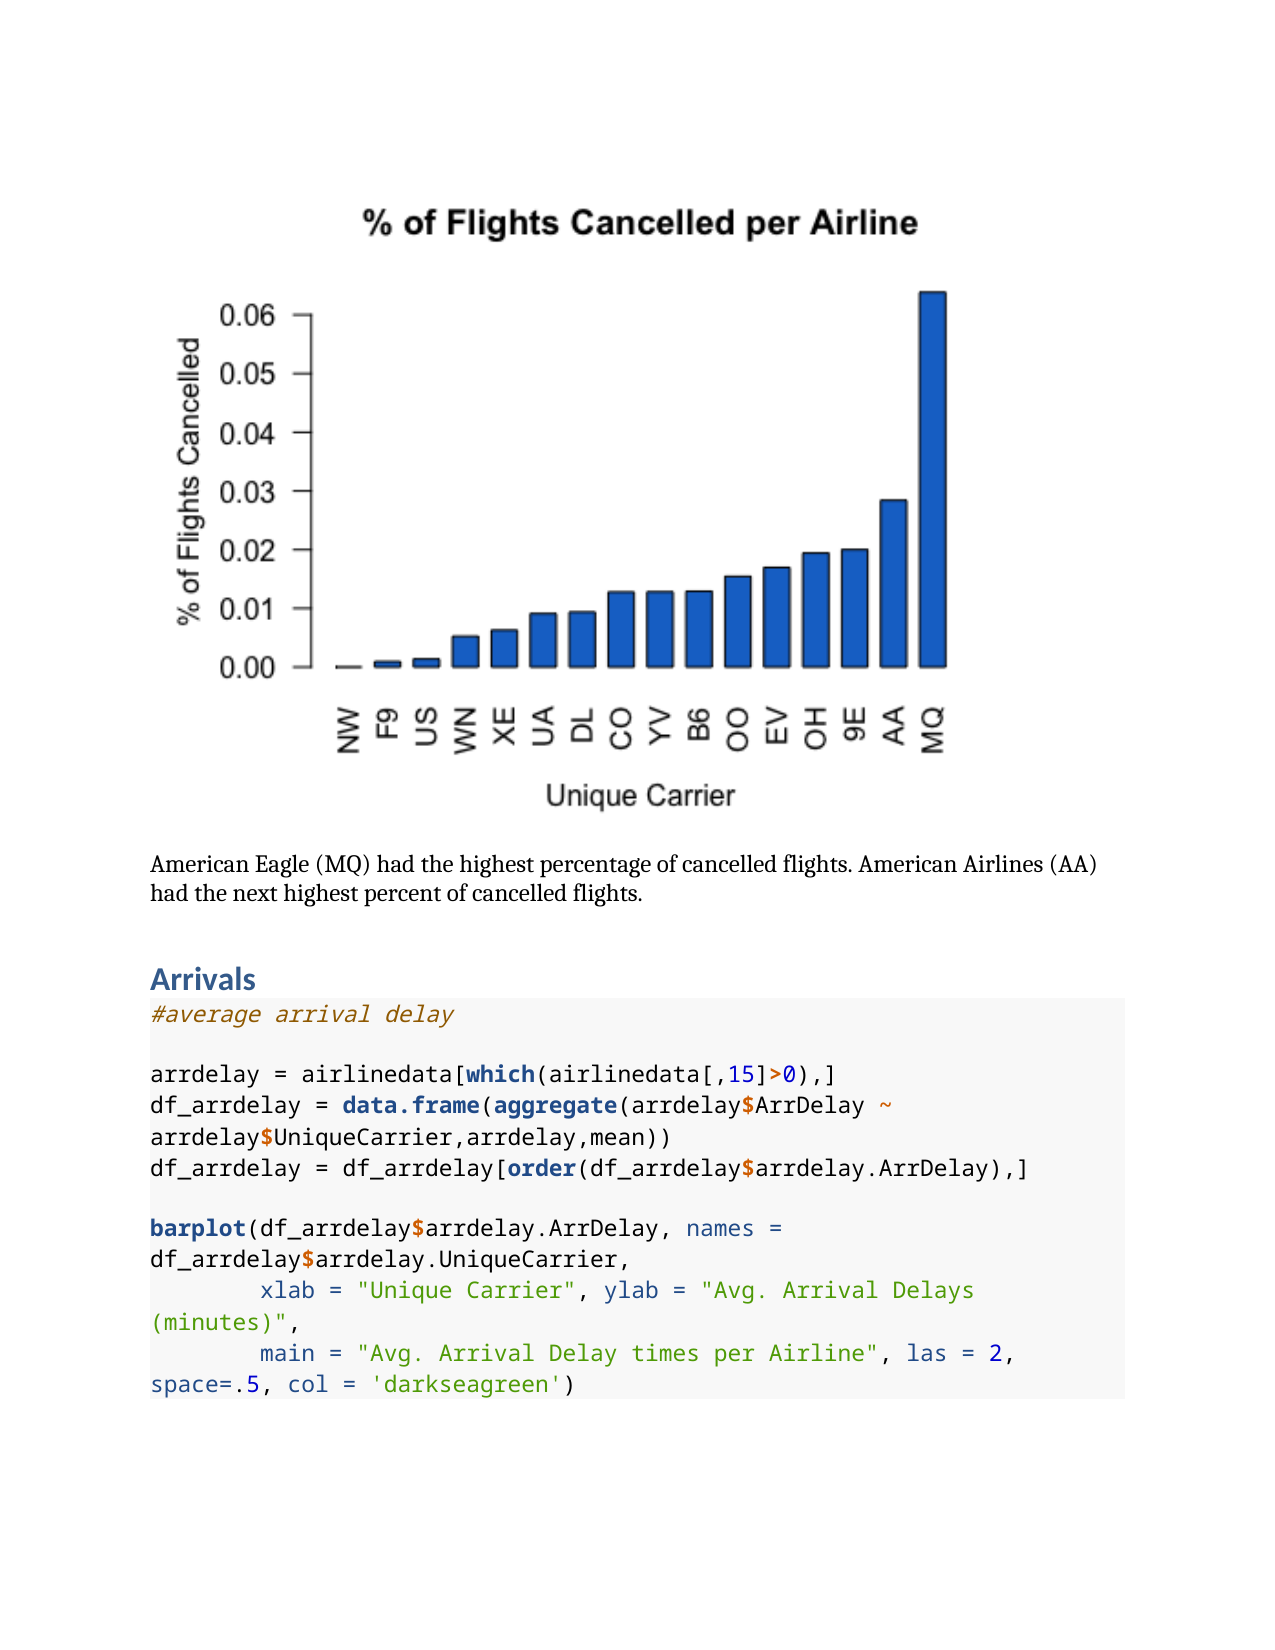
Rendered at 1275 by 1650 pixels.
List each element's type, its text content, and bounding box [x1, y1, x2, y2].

text #average arrival delay arrdelay = airlinedata[which(airlinedata[,15]>0),] df_arrdelay = data.frame(aggregate(arrdelay$ArrDelay ~ arrdelay$UniqueCarrier,arrdelay,mean)) df_arrdelay = df_arrdelay[order(df_arrdelay$arrdelay.ArrDelay),] barplot(df_arrdelay$arrdelay.ArrDelay, names = df_arrdelay$arrdelay.UniqueCarrier, xlab = "Unique Carrier", ylab = "Avg. Arrival Delays (minutes)", main = "Avg. Arrival Delay times per Airline", las = 2, space=.5, col = 'darkseagreen') [150, 998, 1125, 1399]
picture [168, 150, 1044, 850]
subtitle Arrivals [150, 957, 1125, 998]
